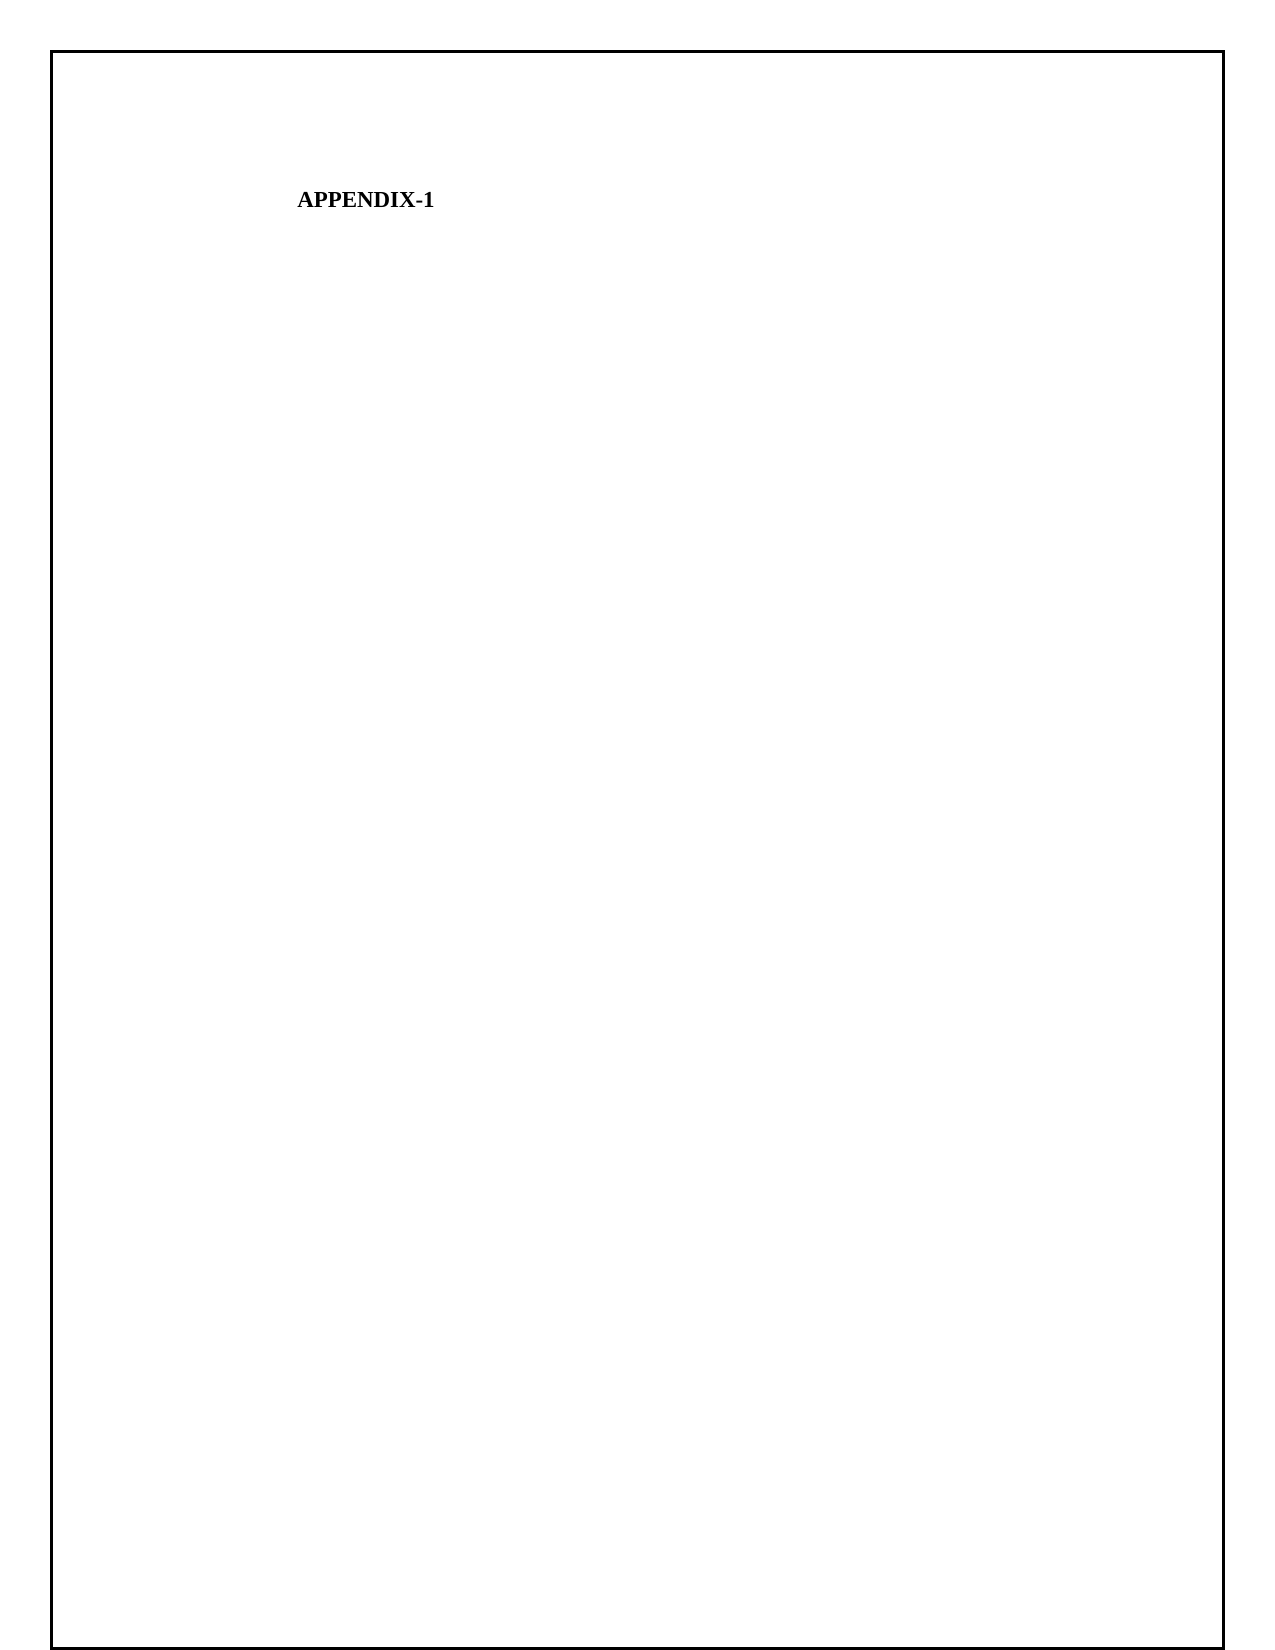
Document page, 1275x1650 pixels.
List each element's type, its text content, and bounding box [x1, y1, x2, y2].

text APPENDIX-1 [291, 186, 1059, 212]
